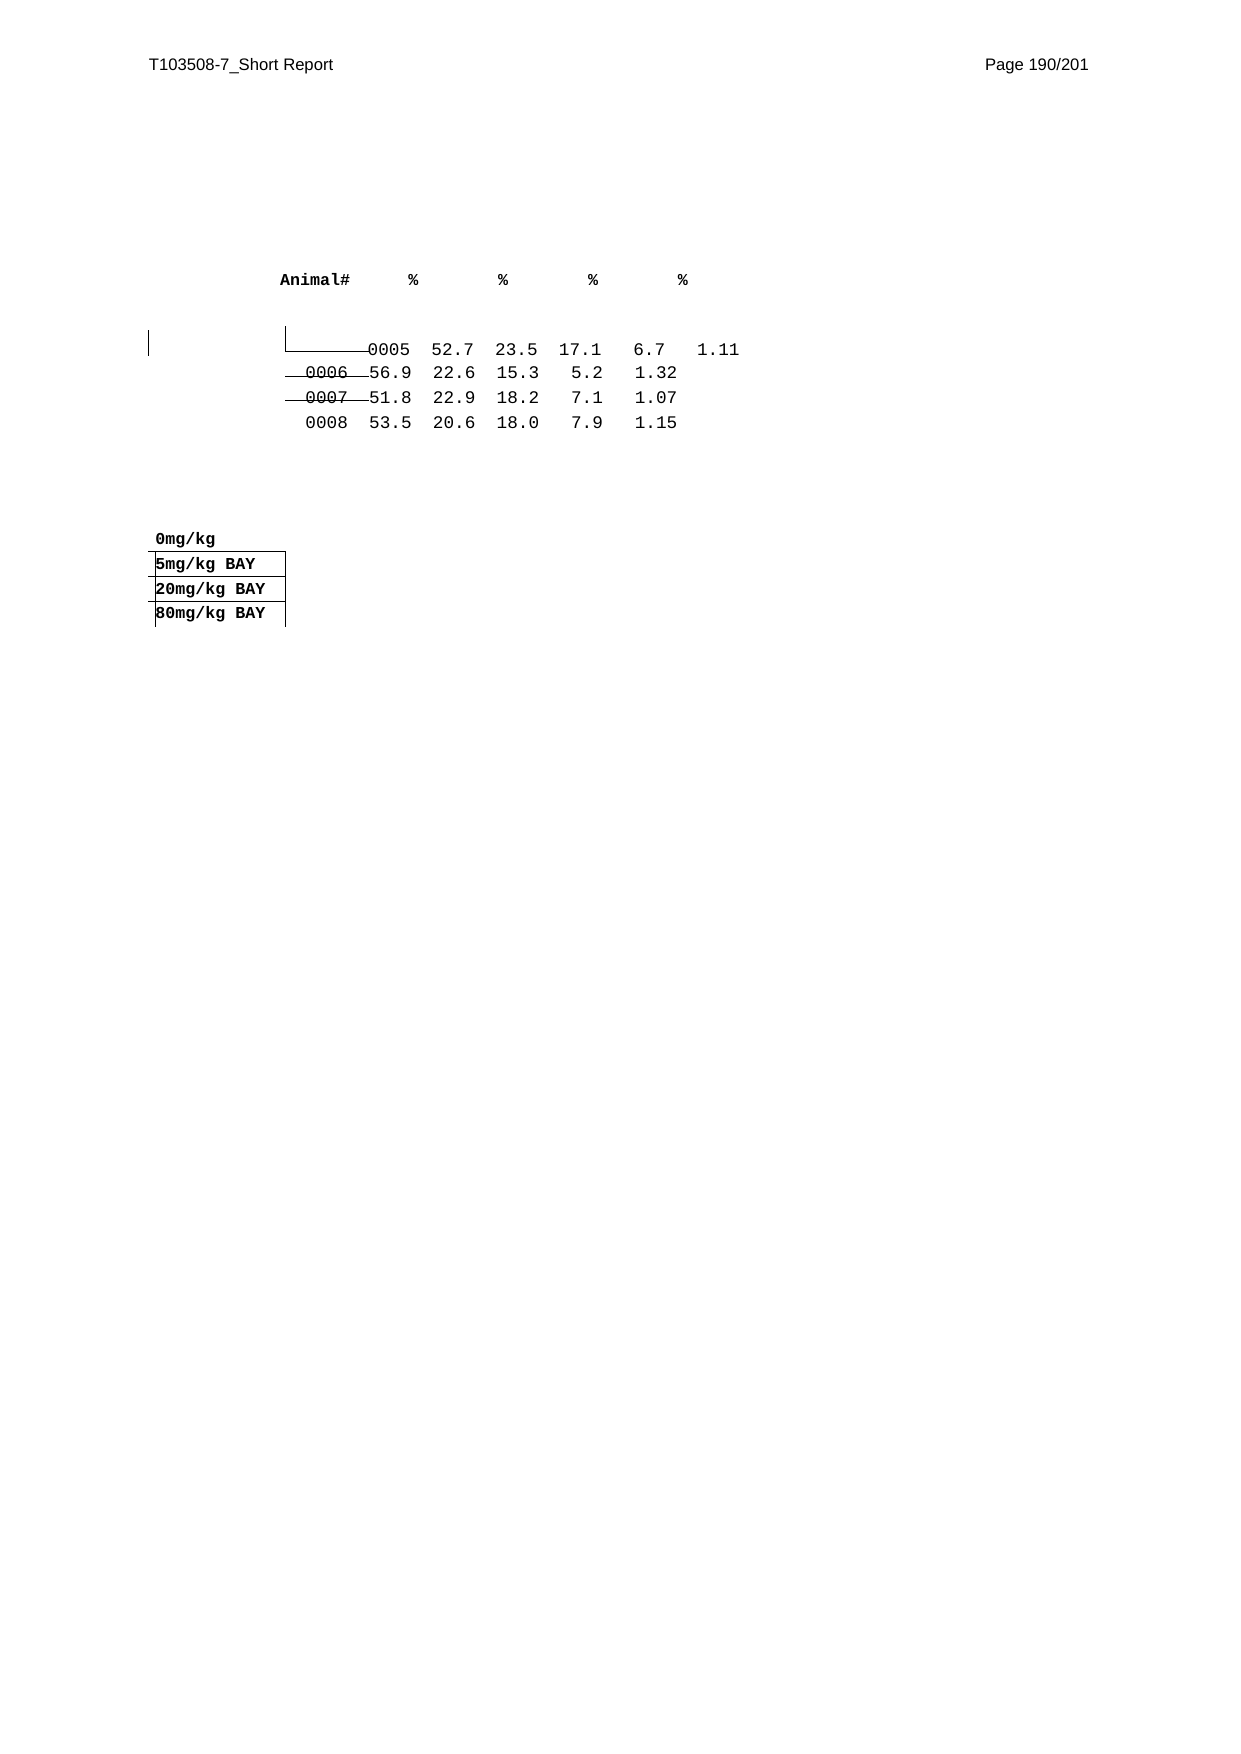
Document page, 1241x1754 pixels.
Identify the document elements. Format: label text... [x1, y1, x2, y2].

text Animal# % % % % [149, 272, 1089, 291]
text 0005 52.7 23.5 17.1 6.7 1.11 [149, 331, 1089, 361]
text 0006 56.9 22.6 15.3 5.2 1.32 [305, 363, 1089, 384]
text 0007 51.8 22.9 18.2 7.1 1.07 [305, 389, 1089, 409]
text 0008 53.5 20.6 18.0 7.9 1.15 [305, 414, 1089, 434]
